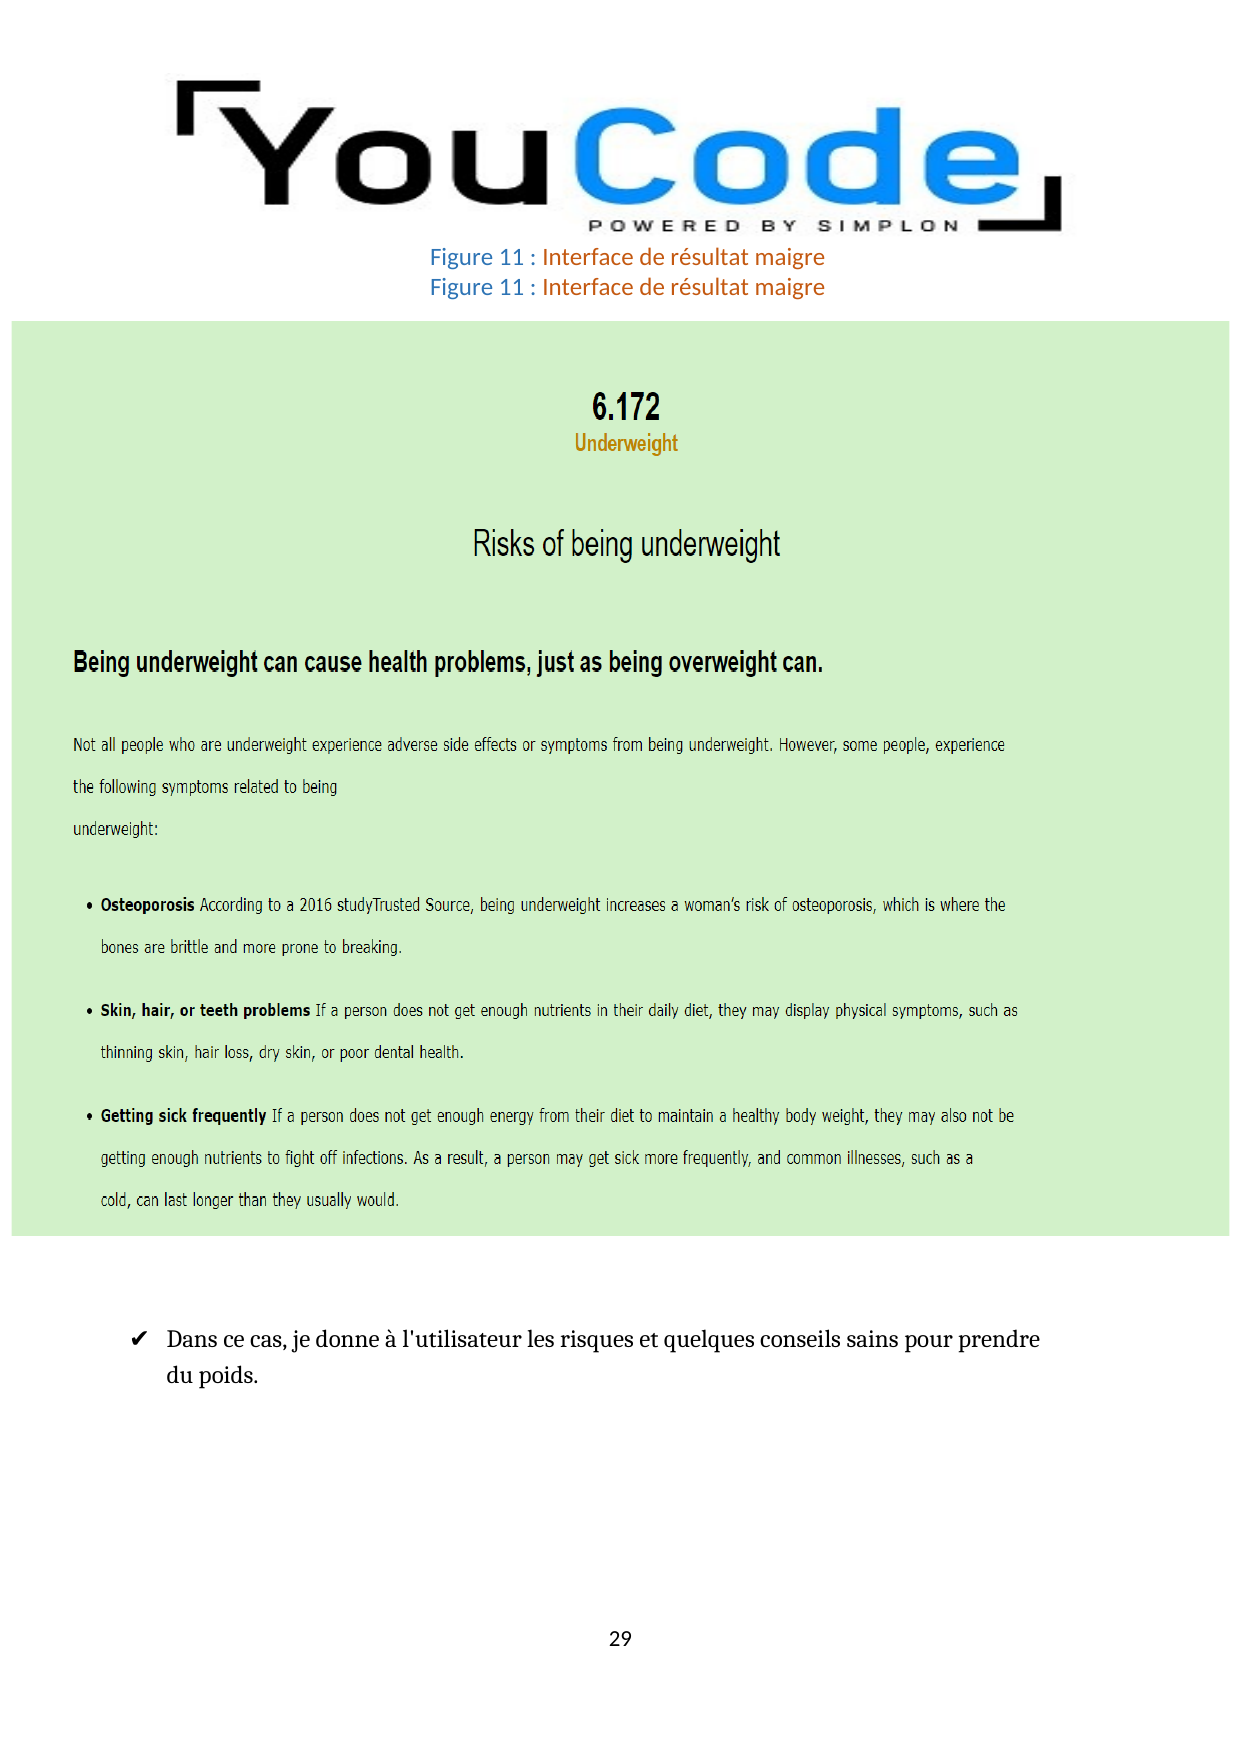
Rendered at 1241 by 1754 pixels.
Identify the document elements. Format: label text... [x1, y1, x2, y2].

picture [147, 73, 1095, 241]
text Figure 11 : Interface de résultat maigre [207, 272, 1048, 302]
text Figure 11 : Interface de résultat maigre [207, 241, 1048, 272]
list Dans ce cas, je donne à l'utilisateur les risques et quelques conseils sains pour prendre du poids. [129, 1310, 1048, 1390]
picture [11, 321, 1230, 1236]
